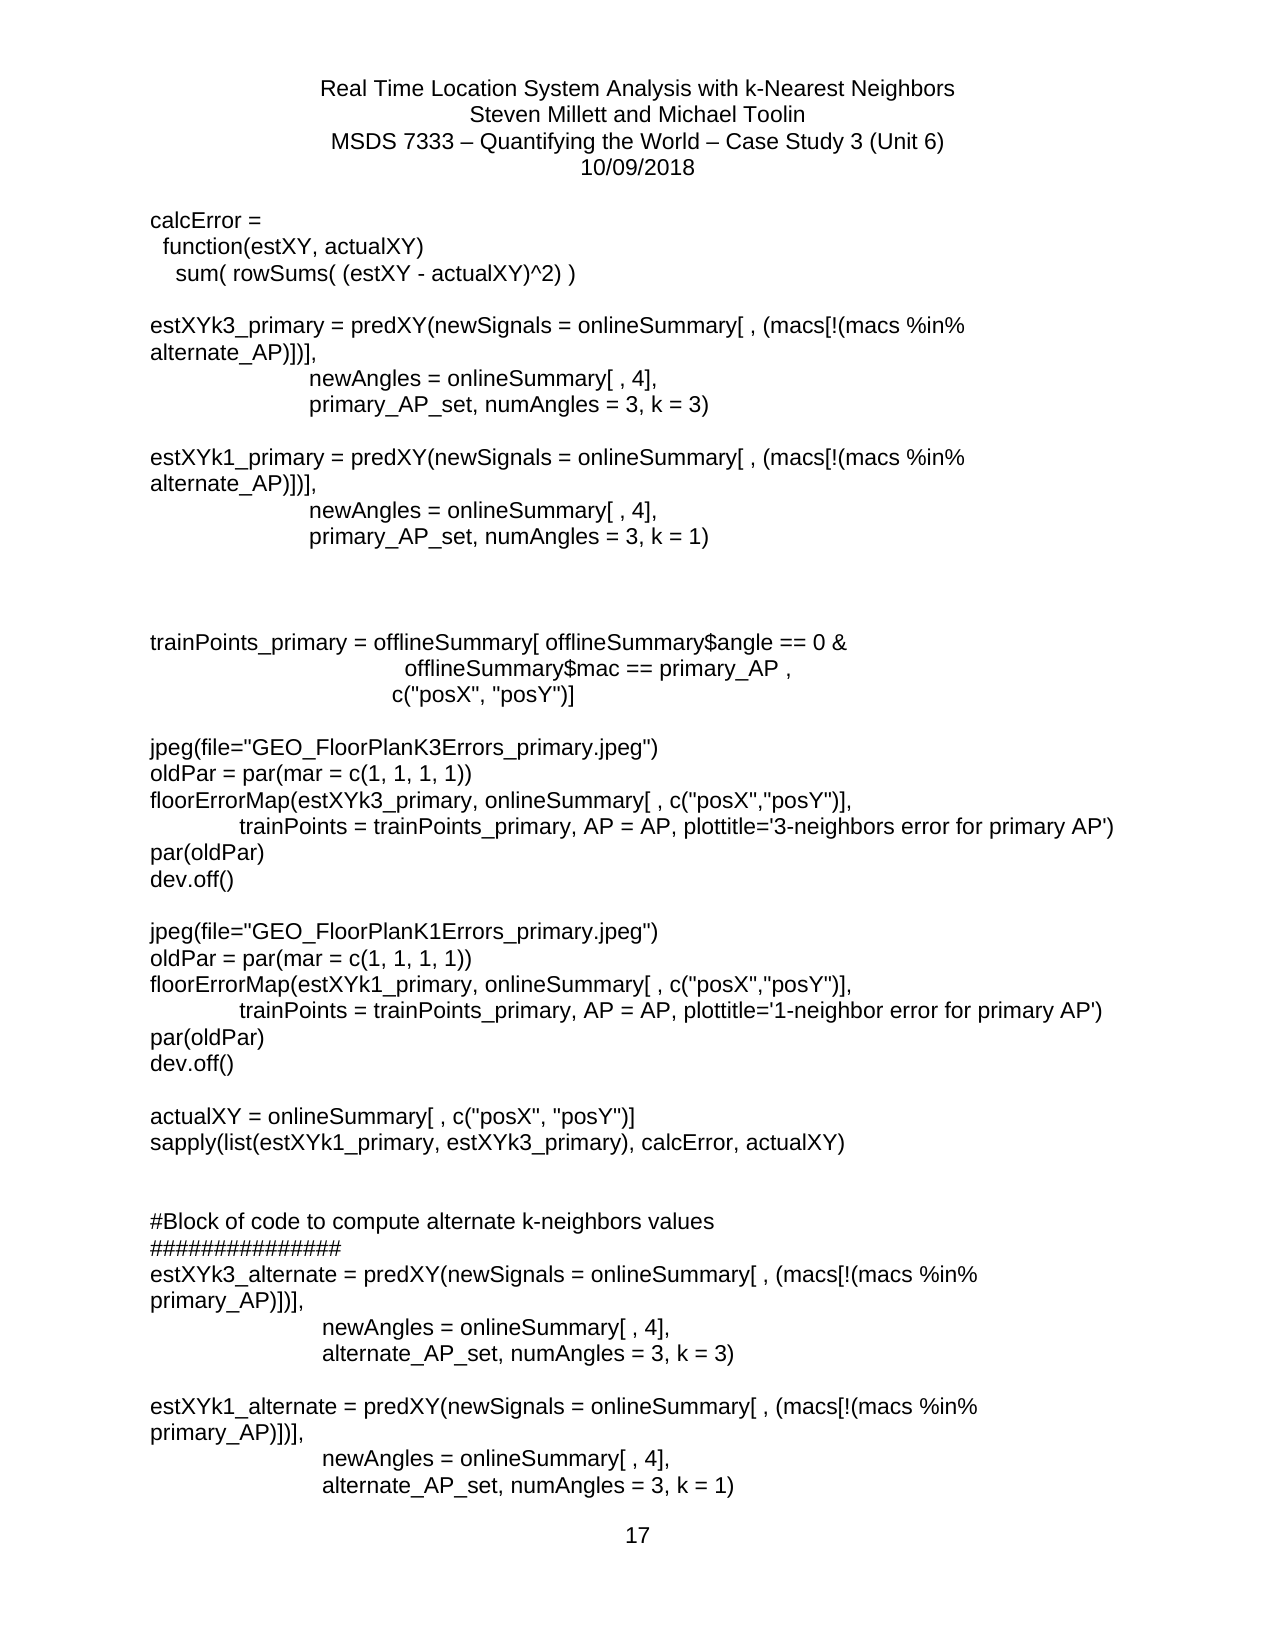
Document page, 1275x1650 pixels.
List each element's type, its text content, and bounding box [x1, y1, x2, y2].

text estXYk3_primary = predXY(newSignals = onlineSummary[ , (macs[!(macs %in% alternate_AP)])], [150, 312, 1125, 365]
text oldPar = par(mar = c(1, 1, 1, 1)) [150, 760, 1125, 787]
text newAngles = onlineSummary[ , 4], [150, 1314, 1125, 1340]
text estXYk1_primary = predXY(newSignals = onlineSummary[ , (macs[!(macs %in% alternate_AP)])], [150, 444, 1125, 497]
text jpeg(file="GEO_FloorPlanK3Errors_primary.jpeg") [150, 734, 1125, 760]
text newAngles = onlineSummary[ , 4], [150, 365, 1125, 391]
text trainPoints = trainPoints_primary, AP = AP, plottitle='3-neighbors error for primary AP') [150, 813, 1125, 839]
text estXYk1_alternate = predXY(newSignals = onlineSummary[ , (macs[!(macs %in% primary_AP)])], [150, 1393, 1125, 1445]
text newAngles = onlineSummary[ , 4], [150, 497, 1125, 523]
text alternate_AP_set, numAngles = 3, k = 3) [150, 1340, 1125, 1366]
text jpeg(file="GEO_FloorPlanK1Errors_primary.jpeg") [150, 918, 1125, 945]
text newAngles = onlineSummary[ , 4], [150, 1445, 1125, 1472]
text estXYk3_alternate = predXY(newSignals = onlineSummary[ , (macs[!(macs %in% primary_AP)])], [150, 1261, 1125, 1314]
text offlineSummary$mac == primary_AP , [150, 655, 1125, 681]
text sapply(list(estXYk1_primary, estXYk3_primary), calcError, actualXY) [150, 1129, 1125, 1156]
text c("posX", "posY")] [150, 681, 1125, 707]
text trainPoints_primary = offlineSummary[ offlineSummary$angle == 0 & [150, 628, 1125, 655]
text #Block of code to compute alternate k-neighbors values [150, 1208, 1125, 1234]
text ############### [150, 1234, 1125, 1261]
text alternate_AP_set, numAngles = 3, k = 1) [150, 1472, 1125, 1498]
text oldPar = par(mar = c(1, 1, 1, 1)) [150, 945, 1125, 971]
text dev.off() [150, 1050, 1125, 1076]
text dev.off() [150, 866, 1125, 892]
text floorErrorMap(estXYk1_primary, onlineSummary[ , c("posX","posY")], [150, 971, 1125, 997]
text par(oldPar) [150, 839, 1125, 866]
text sum( rowSums( (estXY - actualXY)^2) ) [150, 259, 1125, 286]
text primary_AP_set, numAngles = 3, k = 3) [150, 391, 1125, 418]
text par(oldPar) [150, 1024, 1125, 1050]
text function(estXY, actualXY) [150, 233, 1125, 259]
text primary_AP_set, numAngles = 3, k = 1) [150, 523, 1125, 549]
text floorErrorMap(estXYk3_primary, onlineSummary[ , c("posX","posY")], [150, 787, 1125, 813]
text actualXY = onlineSummary[ , c("posX", "posY")] [150, 1103, 1125, 1129]
text trainPoints = trainPoints_primary, AP = AP, plottitle='1-neighbor error for primary AP') [150, 997, 1125, 1024]
text calcError = [150, 207, 1125, 233]
